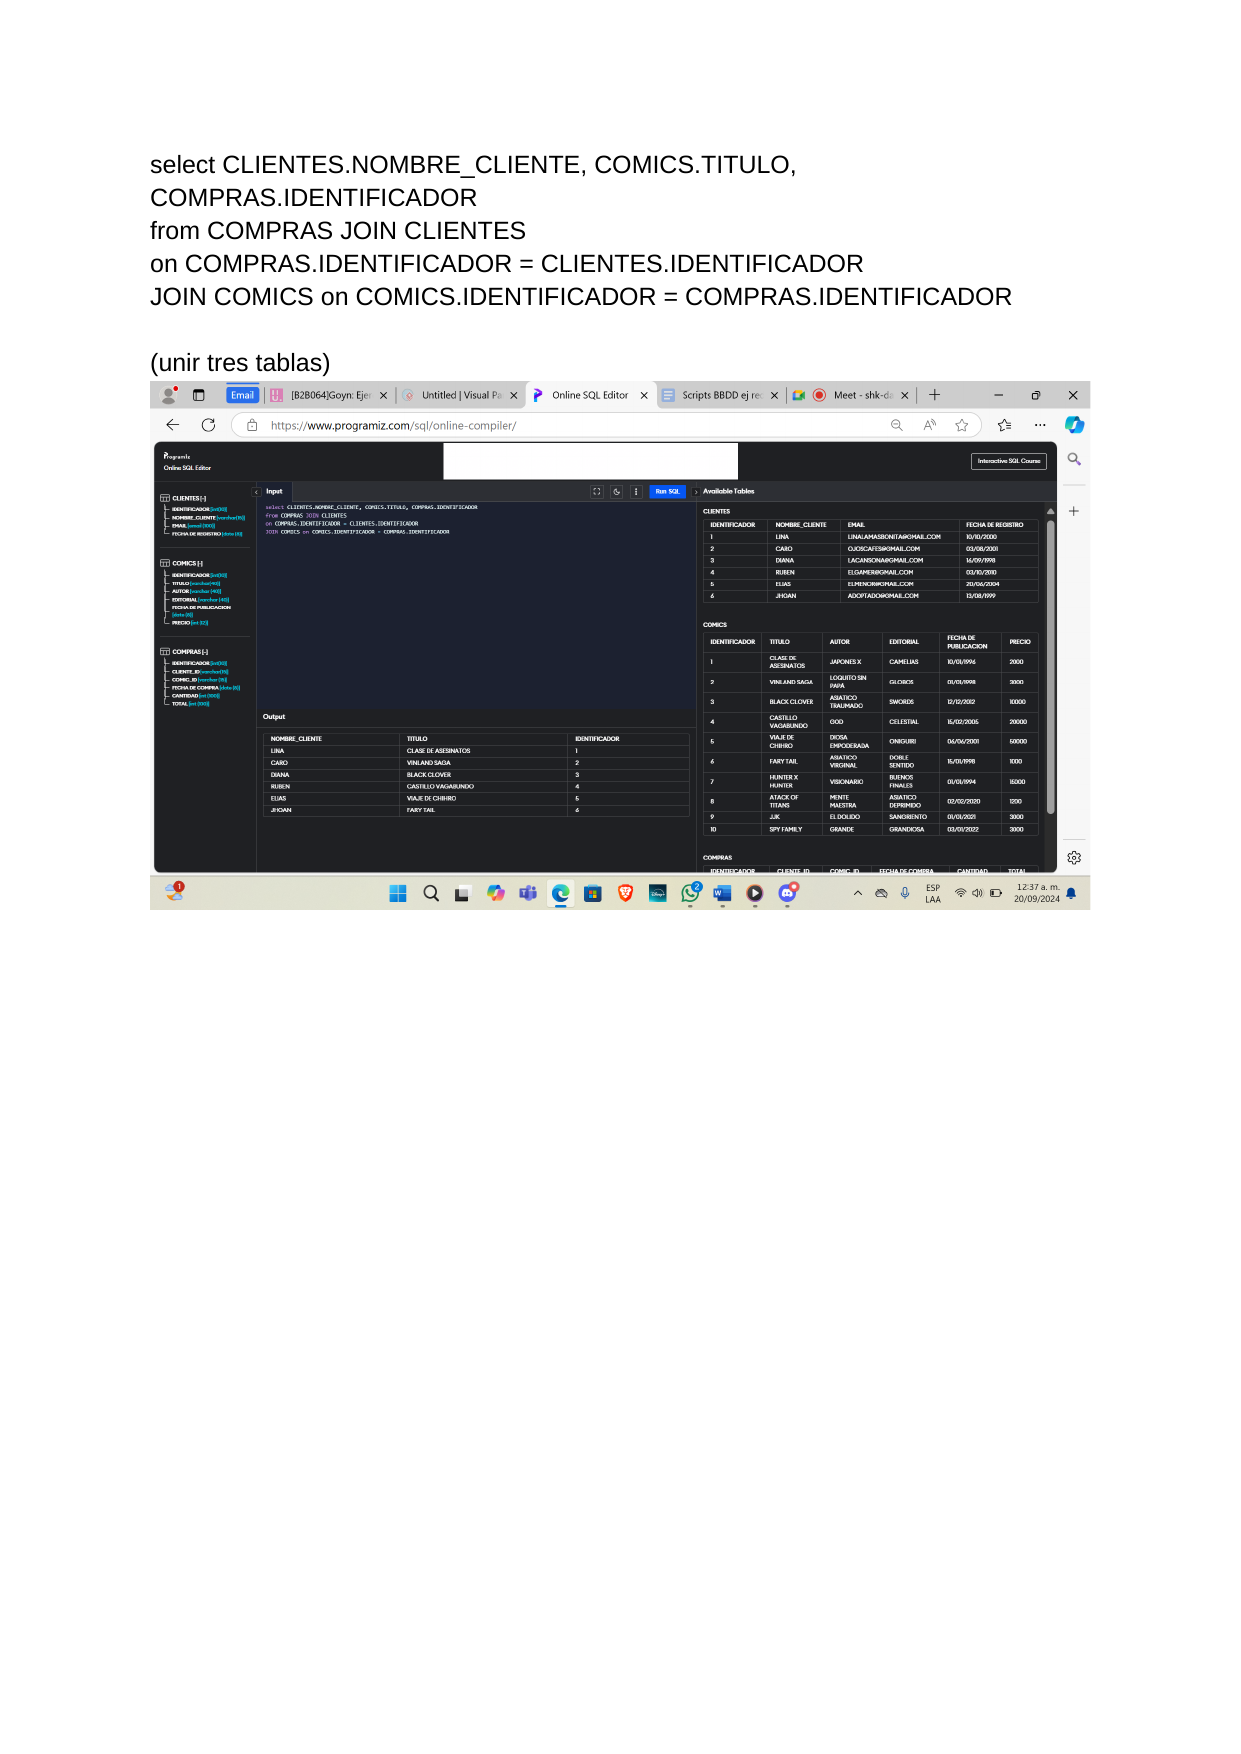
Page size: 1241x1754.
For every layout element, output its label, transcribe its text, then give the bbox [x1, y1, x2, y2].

picture [150, 381, 1091, 910]
text on COMPRAS.IDENTIFICADOR = CLIENTES.IDENTIFICADOR [150, 249, 1090, 278]
text (unir tres tablas) [150, 348, 1090, 377]
text from COMPRAS JOIN CLIENTES [150, 216, 1090, 245]
text JOIN COMICS on COMICS.IDENTIFICADOR = COMPRAS.IDENTIFICADOR [150, 282, 1090, 311]
text select CLIENTES.NOMBRE_CLIENTE, COMICS.TITULO, COMPRAS.IDENTIFICADOR [150, 150, 1090, 212]
